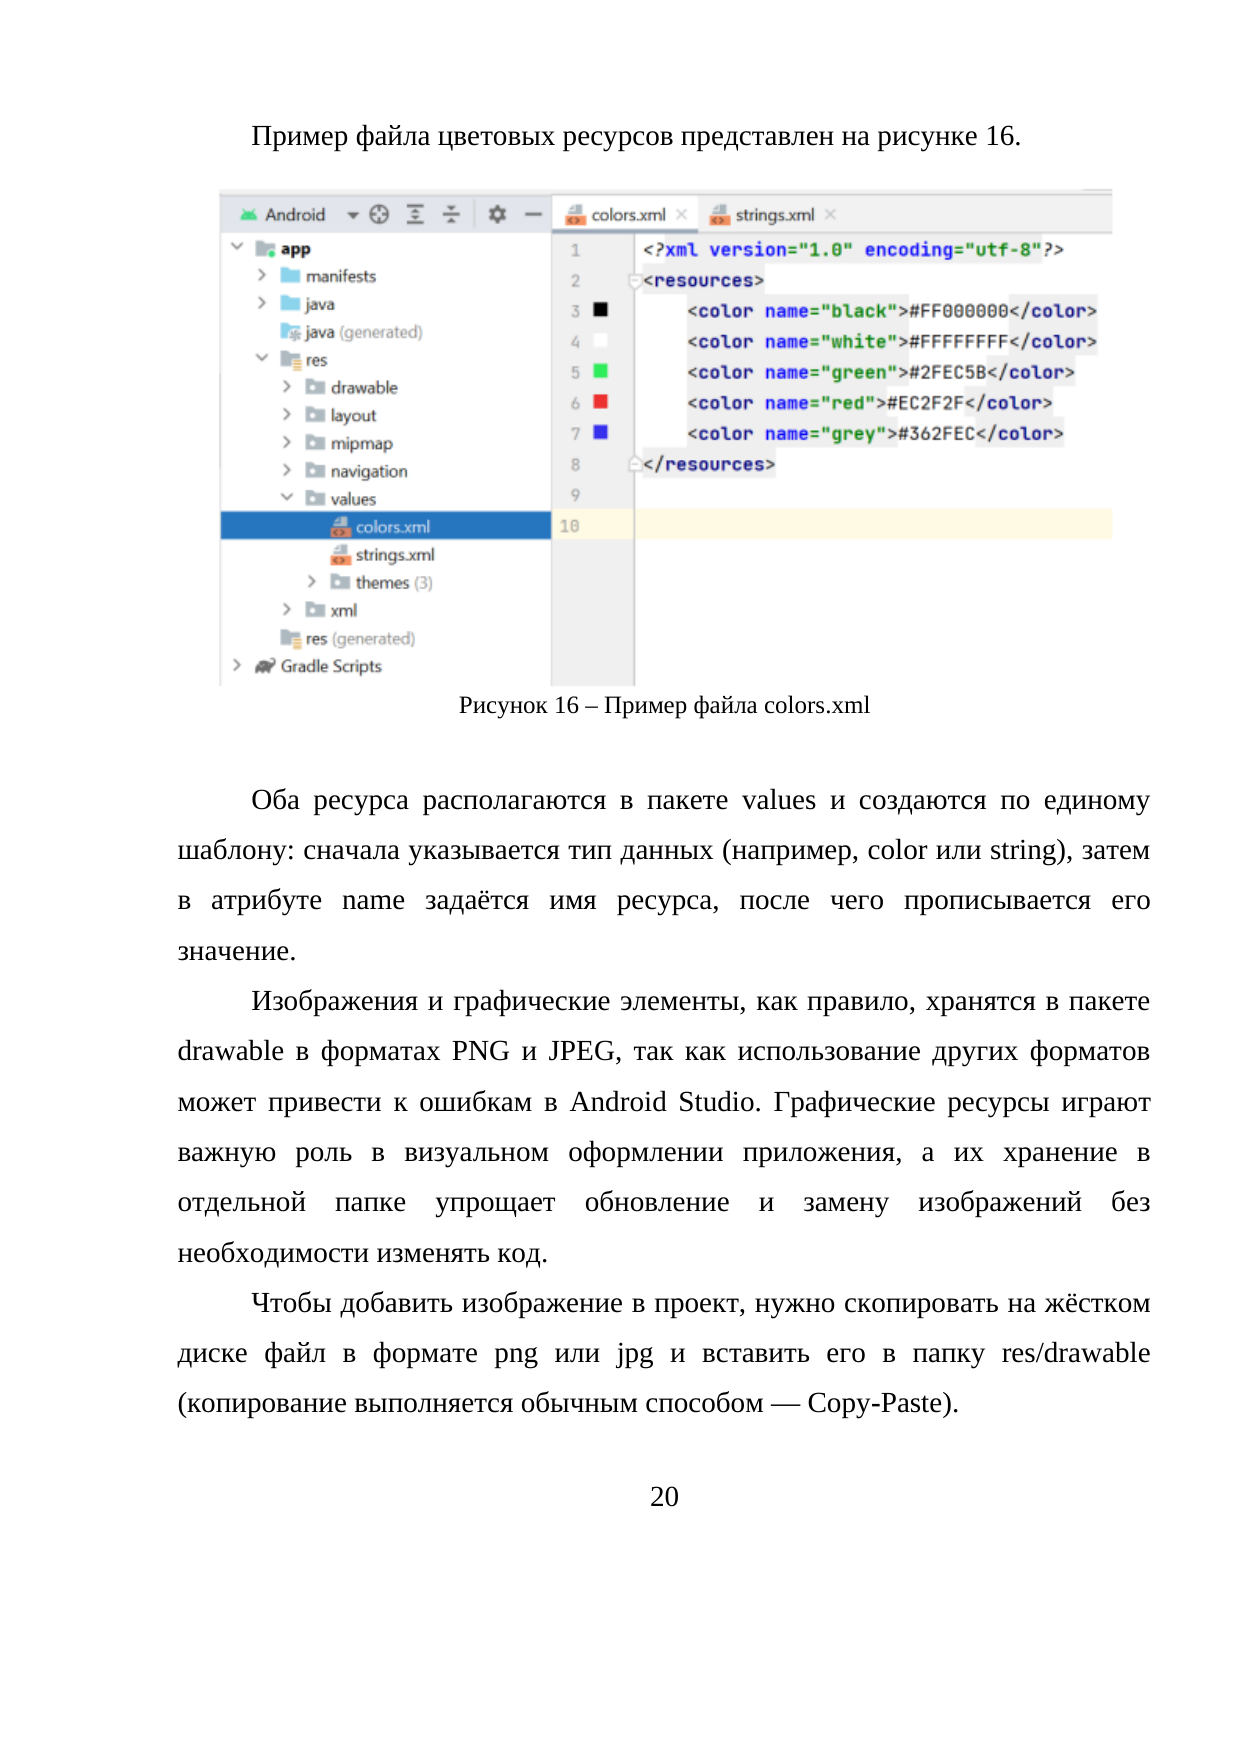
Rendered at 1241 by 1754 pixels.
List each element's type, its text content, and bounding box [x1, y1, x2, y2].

text Изображения и графические элементы, как правило, хранятся в пакете drawable в форматах PNG и JPEG, так как использование других форматов может привести к ошибкам в Android Studio. Графические ресурсы играют важную роль в визуальном оформлении приложения, а их хранение в отдельной папке упрощает обновление и замену изображений без необходимости изменять код. [177, 983, 1152, 1268]
text Пример файла цветовых ресурсов представлен на рисунке 16. [177, 118, 1152, 152]
text Чтобы добавить изображение в проект, нужно скопировать на жёстком диске файл в формате png или jpg и вставить его в папку res/drawable (копирование выполняется обычным способом — Copy-Paste). [177, 1285, 1152, 1419]
picture [207, 181, 1122, 691]
text Оба ресурса располагаются в пакете values и создаются по единому шаблону: сначала указывается тип данных (например, color или string), затем в атрибуте name задаётся имя ресурса, после чего прописывается его значение. [177, 782, 1152, 966]
